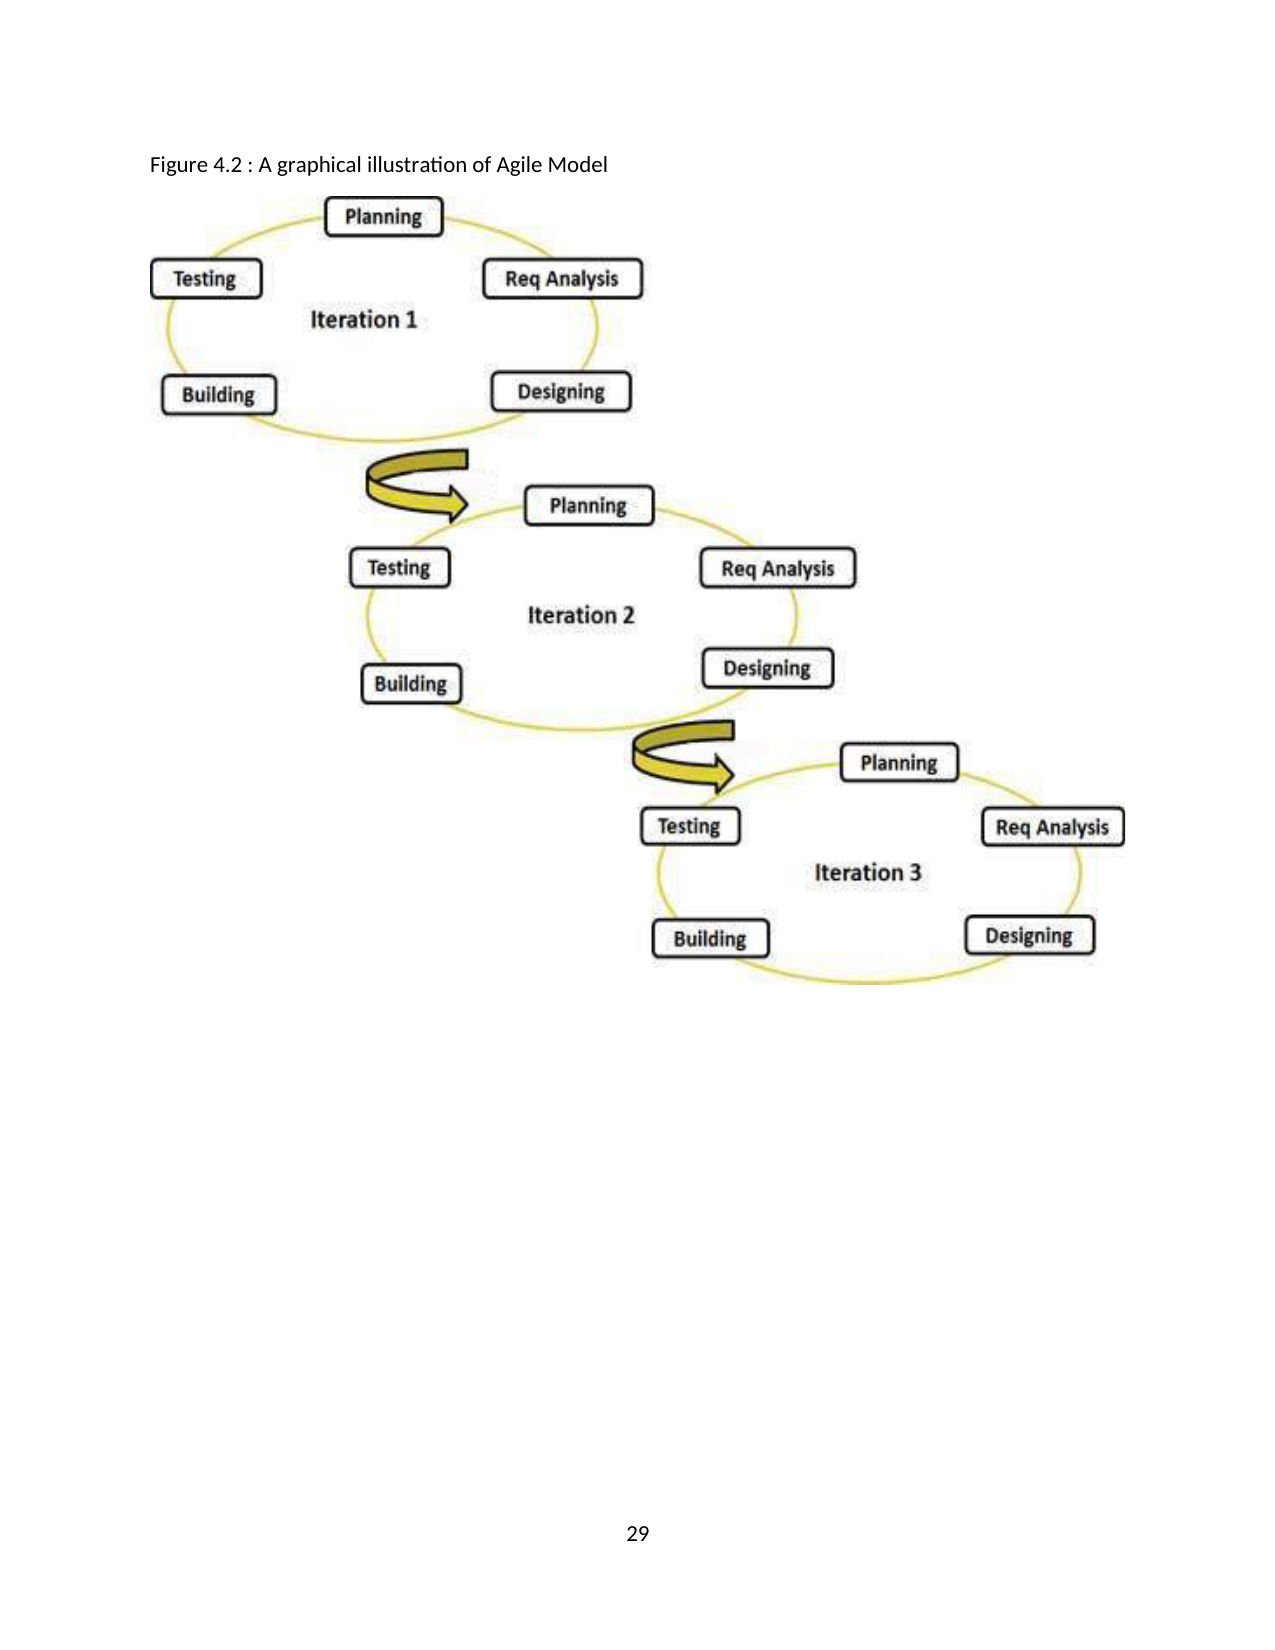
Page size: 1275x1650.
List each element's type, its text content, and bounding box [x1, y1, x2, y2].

picture [150, 196, 1125, 985]
text Figure 4.2 : A graphical illustration of Agile Model [150, 150, 1125, 178]
